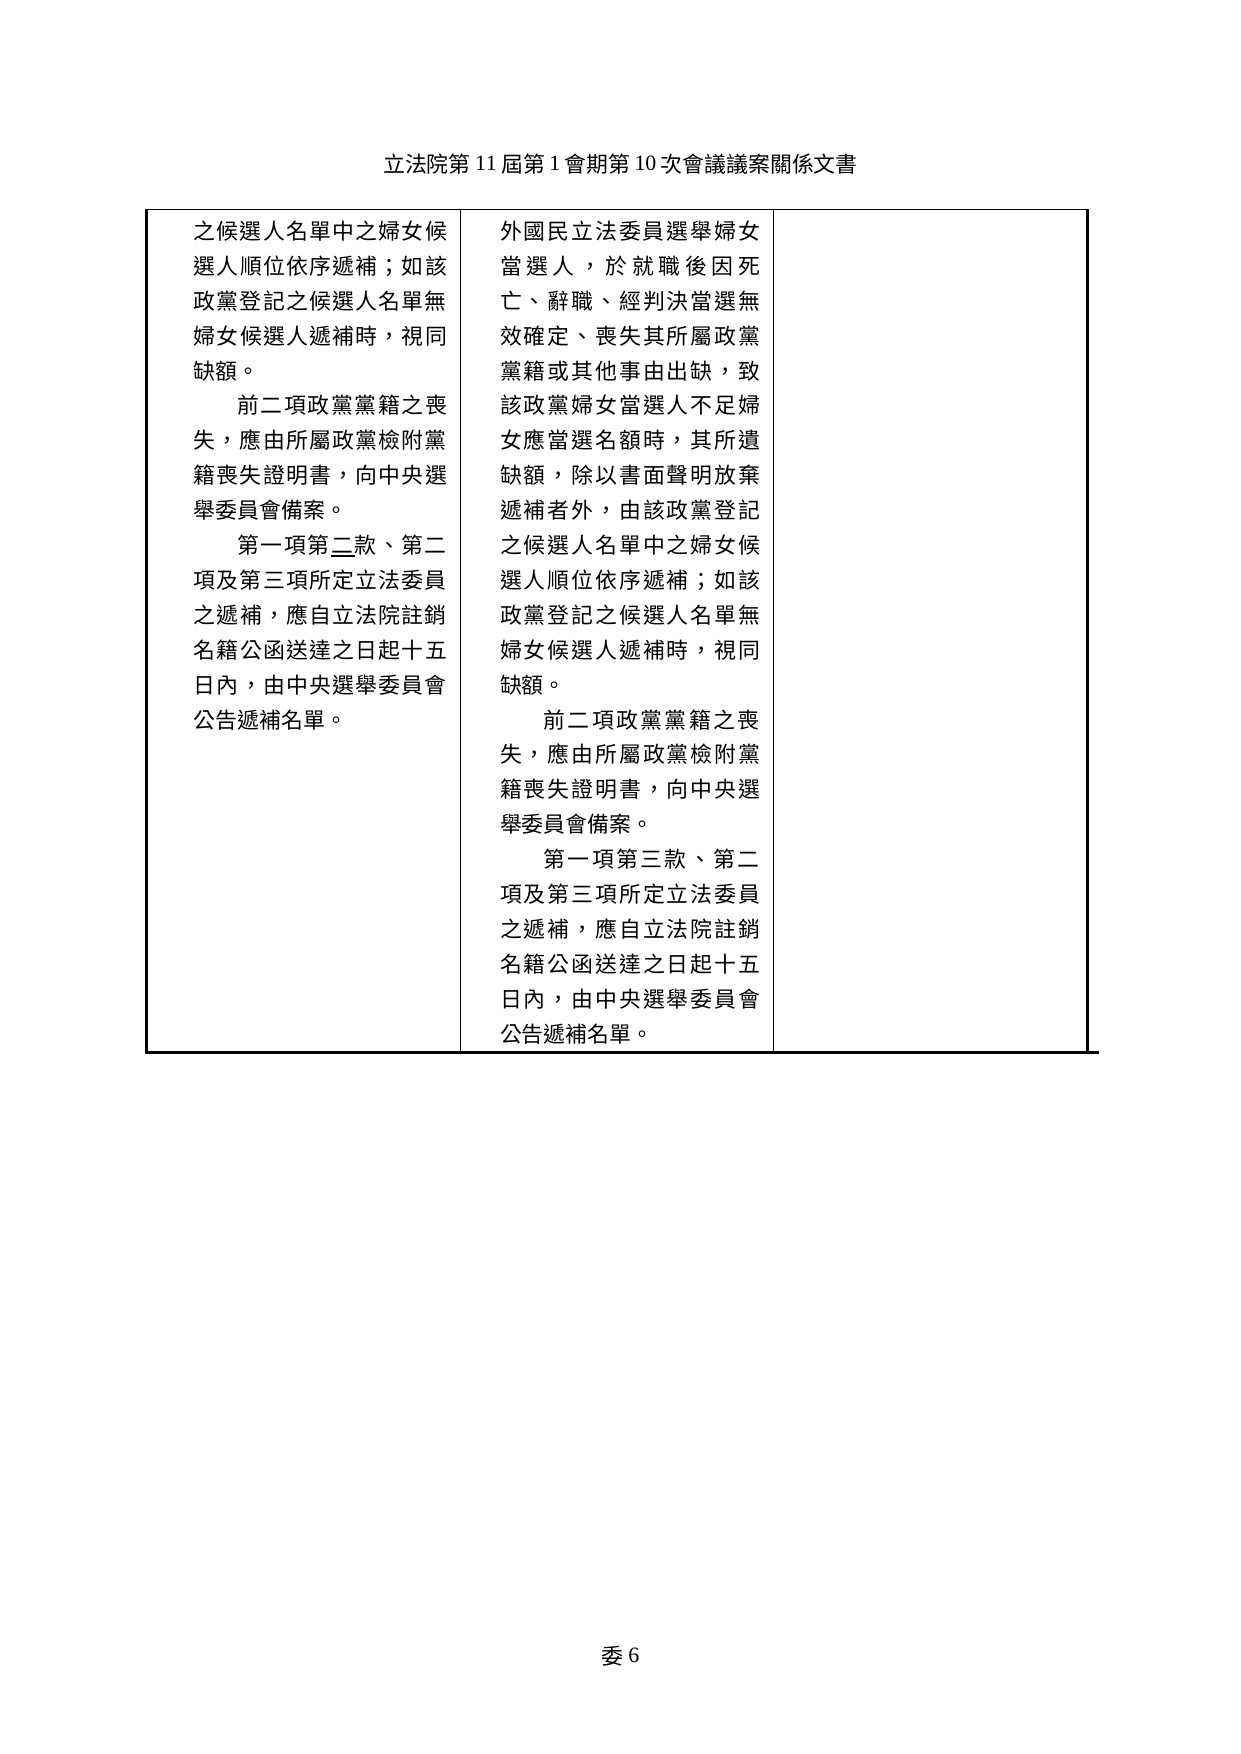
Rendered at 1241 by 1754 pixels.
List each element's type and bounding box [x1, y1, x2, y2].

table_cell [461, 210, 773, 1051]
table_cell [774, 210, 1086, 1051]
table_cell [148, 210, 460, 1051]
